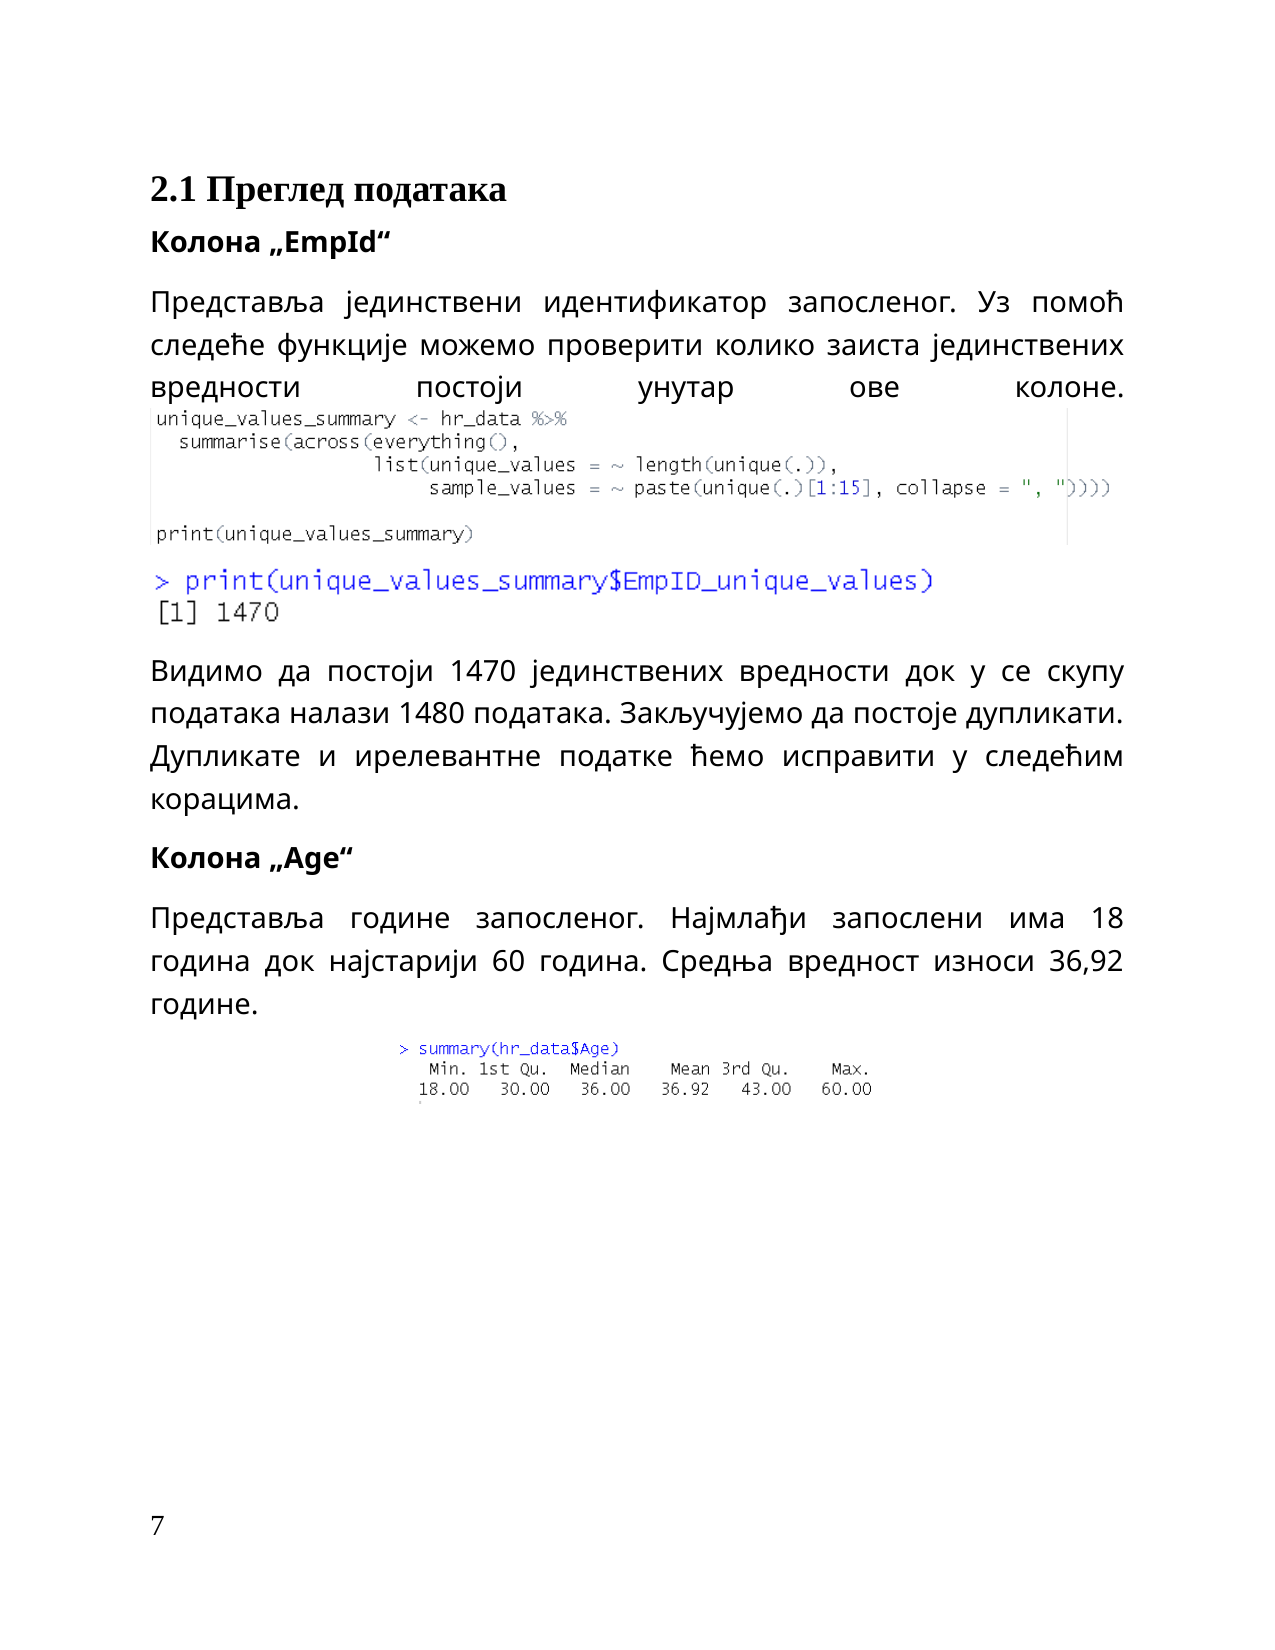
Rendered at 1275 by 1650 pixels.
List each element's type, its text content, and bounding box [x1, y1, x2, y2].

text Представља јединствени идентификатор запосленог. Уз помоћ следеће функције можемо проверити колико заиста јединствених вредности постоји унутар ове колоне. [150, 281, 1125, 408]
text Колона „Age“ [150, 838, 1125, 877]
picture [150, 563, 944, 631]
picture [397, 1042, 879, 1104]
subtitle 2.1 Преглед података [150, 167, 1125, 210]
text Представља године запосленог. Најмлађи запослени има 18 година док најстарији 60 година. Средња вредност износи 36,92 године. [150, 897, 1125, 1023]
text Видимо да постоји 1470 јединствених вредности док у се скупу података налази 1480 података. Закључујемо да постоје дупликати. Дупликате и ирелевантне податке ћемо исправити у следећим корацима. [150, 650, 1125, 818]
text Колона „EmpId“ [150, 222, 1125, 261]
picture [150, 408, 1125, 545]
